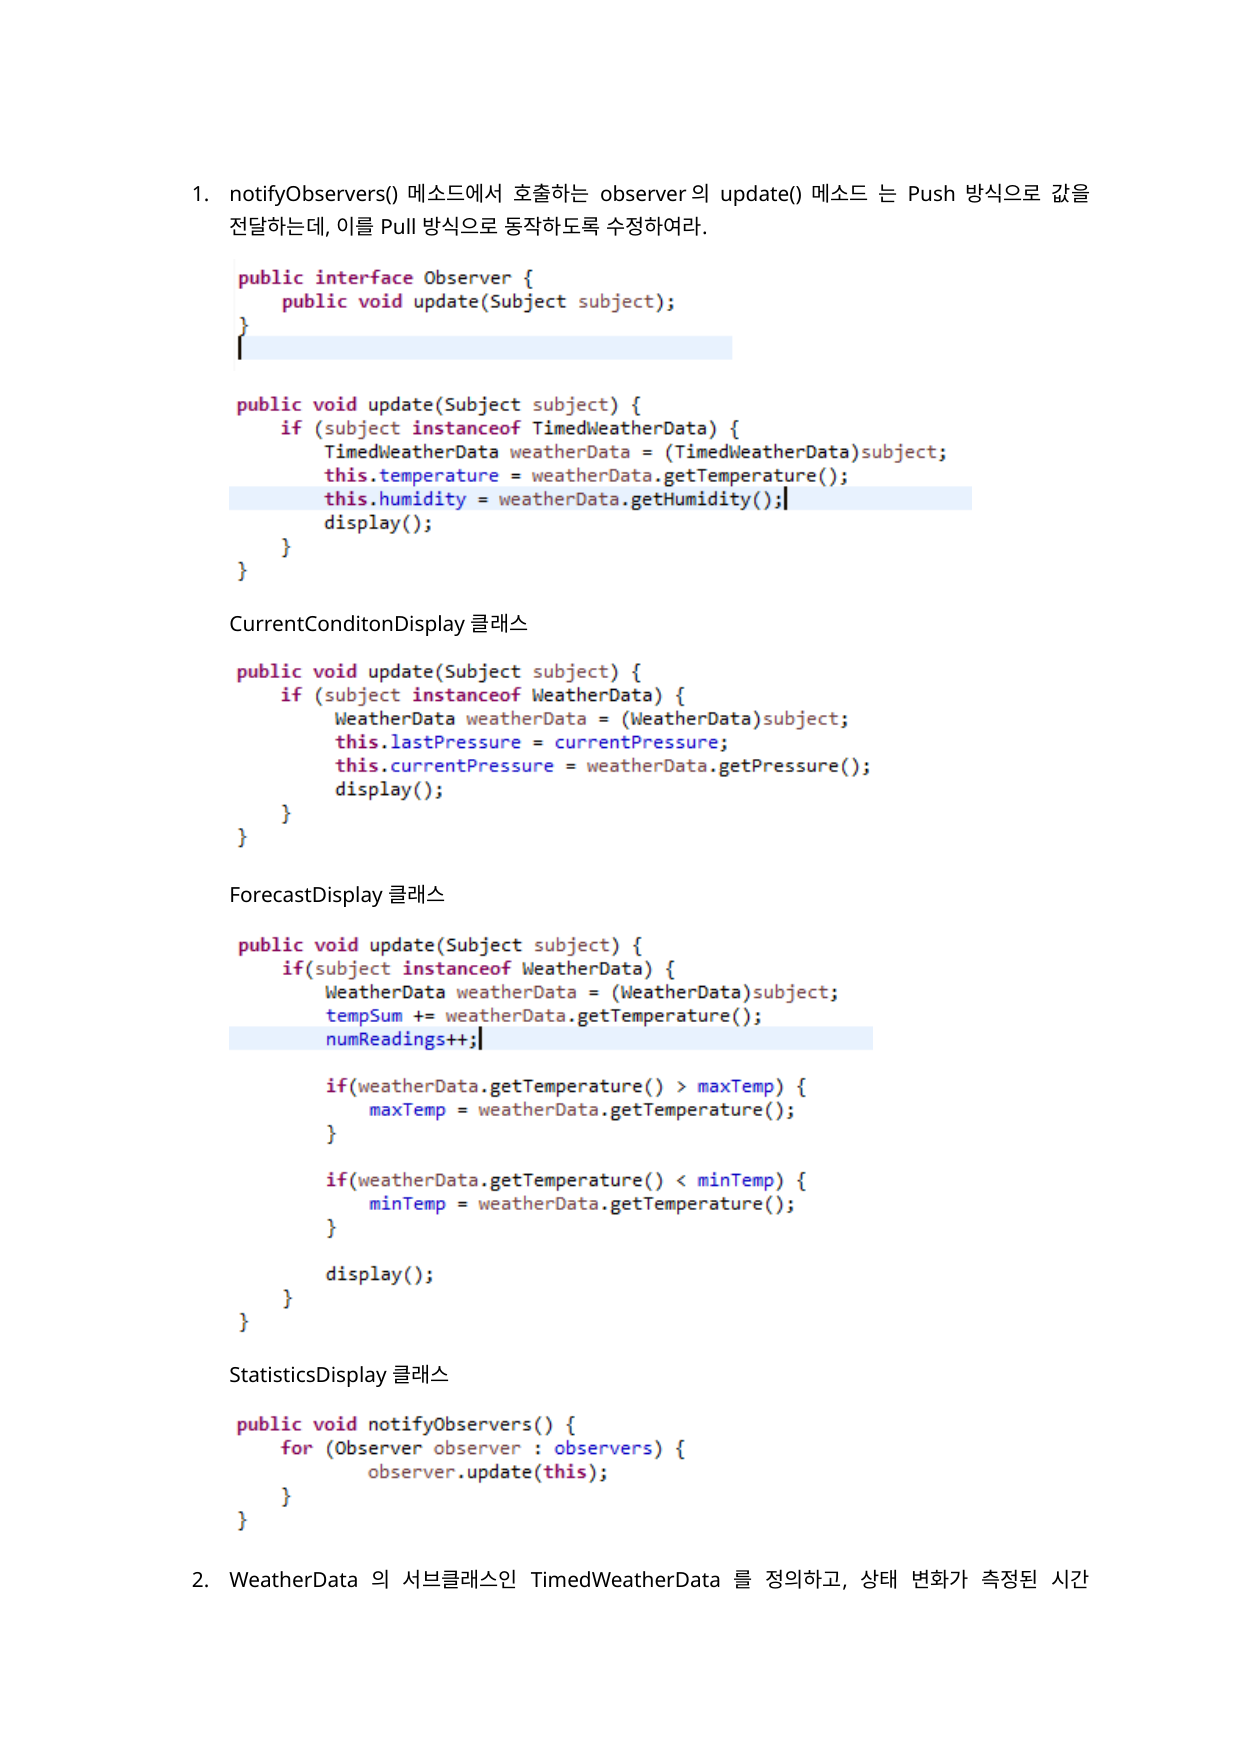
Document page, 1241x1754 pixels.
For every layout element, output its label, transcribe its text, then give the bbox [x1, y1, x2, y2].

list ForecastDisplay 클래스 [229, 879, 1090, 909]
picture [229, 1407, 719, 1545]
list notifyObservers() 메소드에서 호출하는 observer의 update() 메소드 는 Push 방식으로 값을 전달하는데, 이를 Pull 방식으로 동작하도록 수정하여라. [192, 177, 1090, 240]
picture [229, 389, 972, 589]
list StatisticsDisplay 클래스 [229, 1358, 1090, 1389]
picture [229, 656, 913, 860]
picture [229, 928, 873, 1340]
list CurrentConditonDisplay 클래스 [229, 607, 1090, 638]
picture [229, 259, 733, 371]
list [192, 1563, 1090, 1593]
